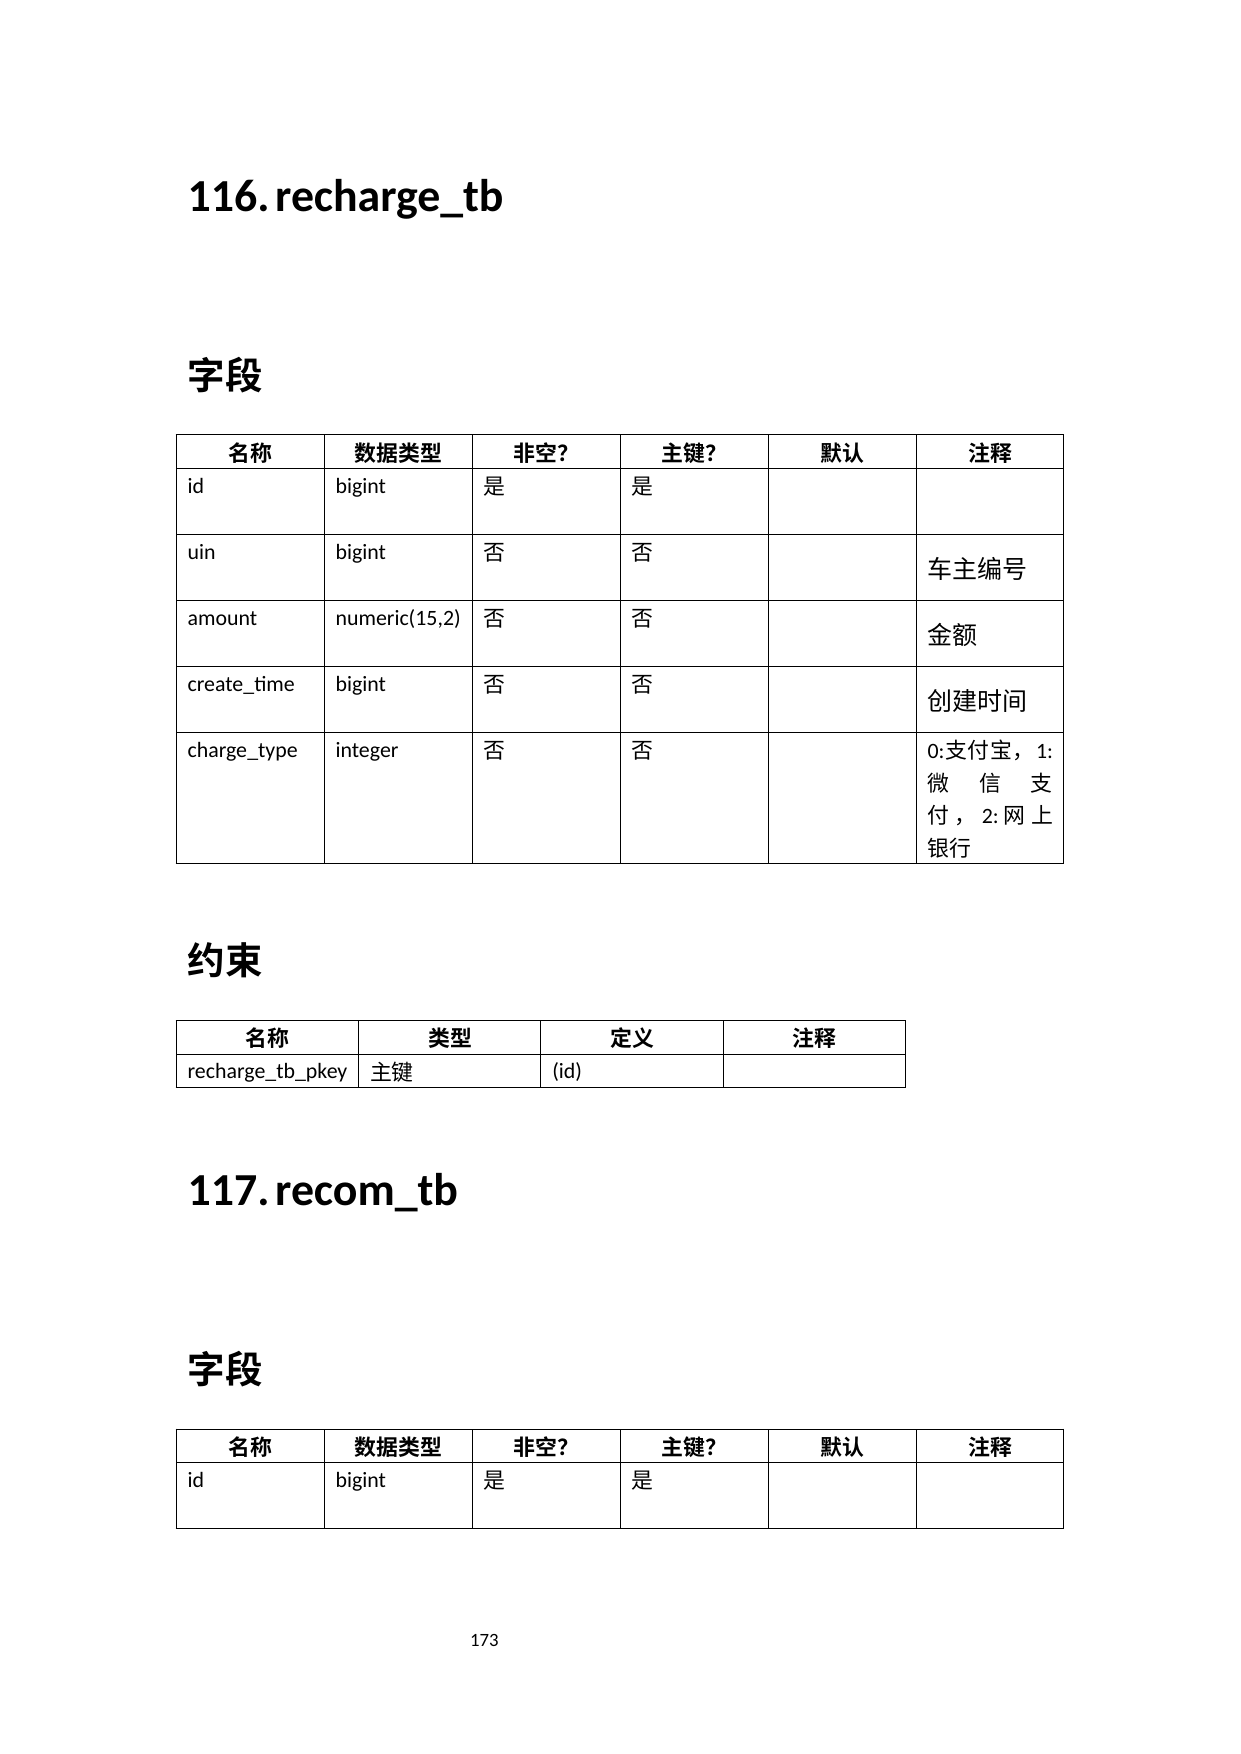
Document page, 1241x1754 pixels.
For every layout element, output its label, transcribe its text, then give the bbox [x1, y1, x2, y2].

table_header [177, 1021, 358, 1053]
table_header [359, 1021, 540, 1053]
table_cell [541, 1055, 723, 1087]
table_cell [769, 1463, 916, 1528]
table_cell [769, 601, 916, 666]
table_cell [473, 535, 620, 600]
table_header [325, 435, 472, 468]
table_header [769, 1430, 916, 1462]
subtitle 约束 [187, 926, 1053, 991]
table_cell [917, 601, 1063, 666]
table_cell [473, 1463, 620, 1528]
subtitle recharge_tb [187, 162, 1053, 227]
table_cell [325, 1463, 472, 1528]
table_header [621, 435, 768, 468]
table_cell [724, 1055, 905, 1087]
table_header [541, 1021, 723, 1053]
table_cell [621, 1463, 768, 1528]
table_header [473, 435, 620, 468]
subtitle 字段 [187, 340, 1053, 405]
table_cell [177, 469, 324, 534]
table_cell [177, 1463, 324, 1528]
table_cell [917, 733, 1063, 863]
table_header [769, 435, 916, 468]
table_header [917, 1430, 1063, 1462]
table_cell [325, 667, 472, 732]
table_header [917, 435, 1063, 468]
subtitle recom_tb [187, 1156, 1053, 1221]
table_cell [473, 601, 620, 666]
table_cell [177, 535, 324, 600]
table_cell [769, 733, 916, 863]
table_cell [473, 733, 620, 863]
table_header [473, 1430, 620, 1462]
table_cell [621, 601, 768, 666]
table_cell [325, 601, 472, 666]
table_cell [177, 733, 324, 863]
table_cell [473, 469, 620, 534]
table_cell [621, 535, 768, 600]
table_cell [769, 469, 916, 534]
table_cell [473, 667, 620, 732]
subtitle 字段 [187, 1334, 1053, 1399]
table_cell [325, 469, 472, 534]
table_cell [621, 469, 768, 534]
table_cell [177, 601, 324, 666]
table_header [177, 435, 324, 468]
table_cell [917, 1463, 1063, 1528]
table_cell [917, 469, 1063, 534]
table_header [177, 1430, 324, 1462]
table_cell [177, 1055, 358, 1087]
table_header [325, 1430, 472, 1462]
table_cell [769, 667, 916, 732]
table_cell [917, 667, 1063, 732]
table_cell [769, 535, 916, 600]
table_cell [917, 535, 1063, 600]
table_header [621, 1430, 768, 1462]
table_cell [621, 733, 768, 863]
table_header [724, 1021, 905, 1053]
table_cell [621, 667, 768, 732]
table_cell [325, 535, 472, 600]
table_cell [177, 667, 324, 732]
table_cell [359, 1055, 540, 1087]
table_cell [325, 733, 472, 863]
